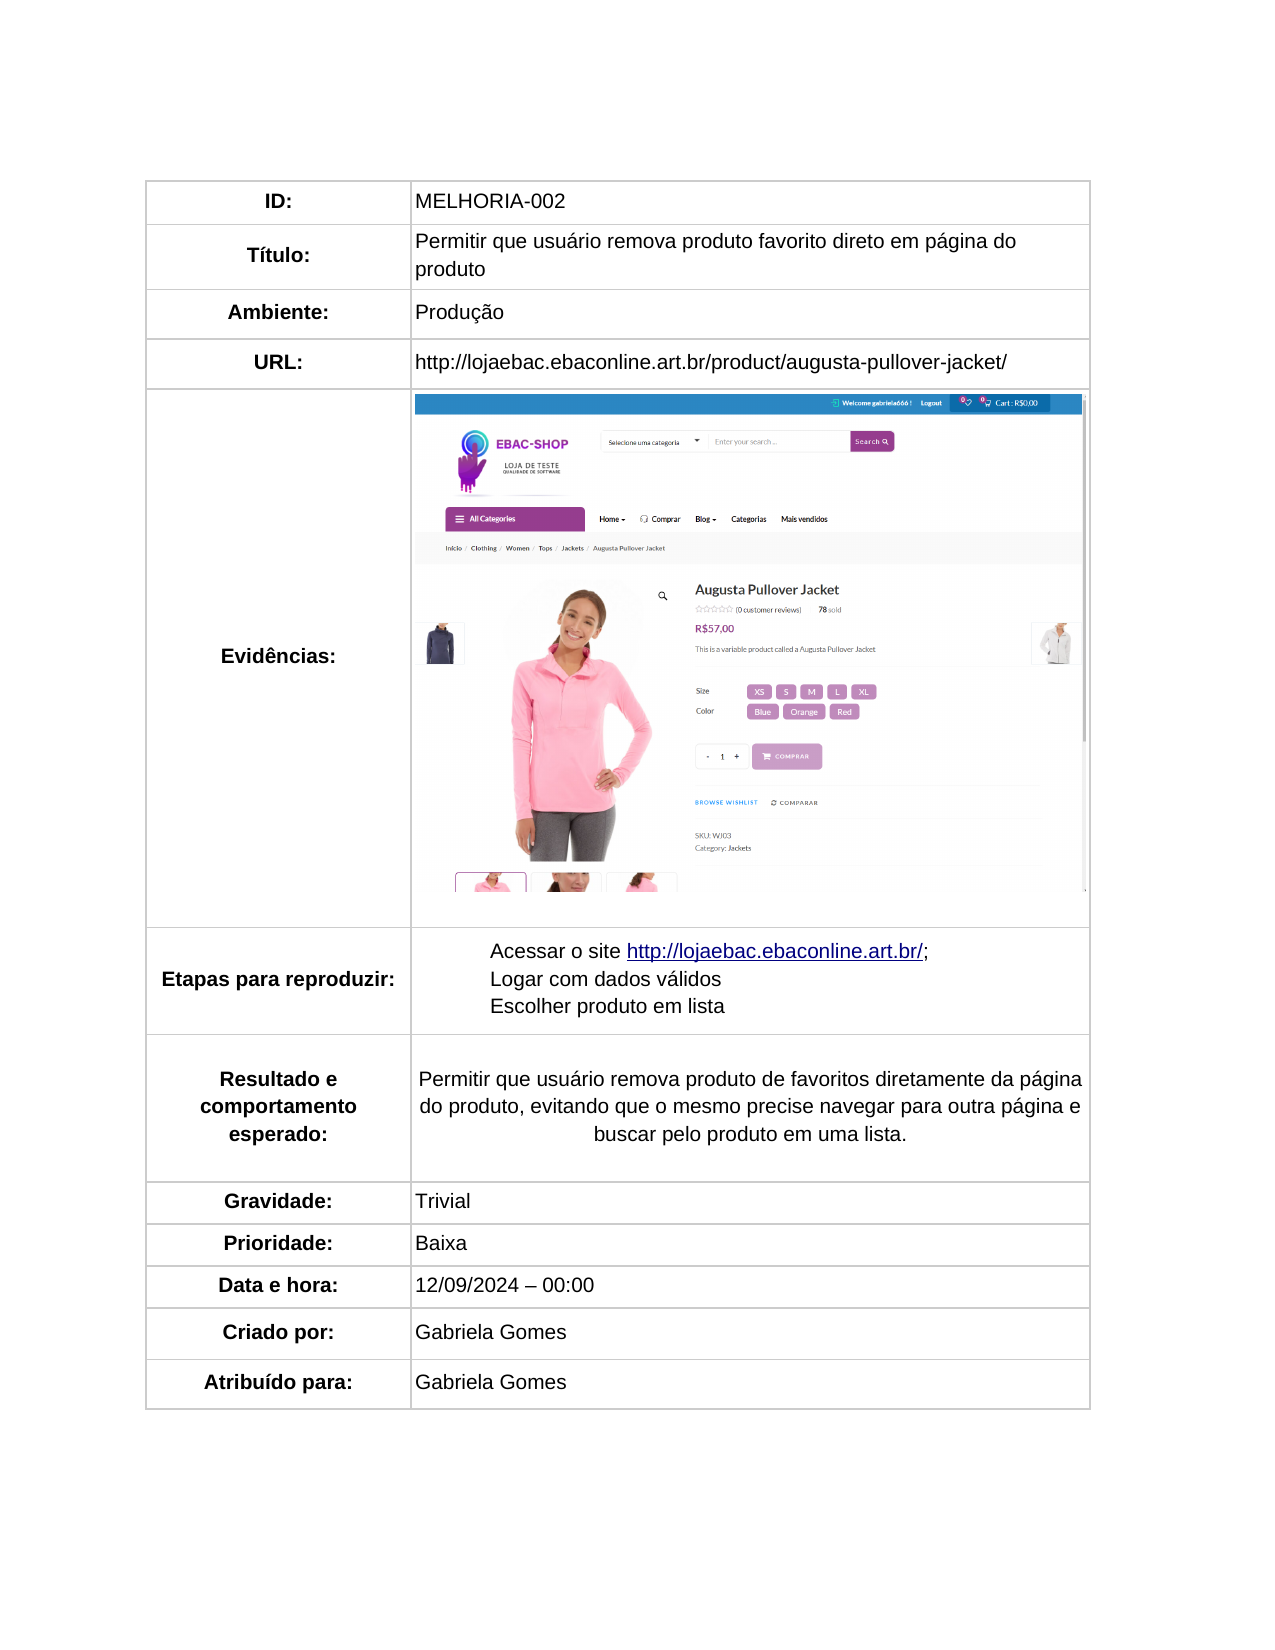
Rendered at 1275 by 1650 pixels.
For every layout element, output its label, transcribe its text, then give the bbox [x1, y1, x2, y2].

table_cell Ambiente: [147, 290, 410, 338]
table_cell Etapas para reproduzir: [147, 928, 410, 1033]
picture [415, 394, 1086, 892]
table_cell Título: [147, 225, 410, 289]
table_cell Evidências: [147, 390, 410, 926]
table_header ID: [147, 182, 410, 223]
table_cell Baixa [412, 1225, 1089, 1265]
table_cell Gabriela Gomes [412, 1309, 1089, 1359]
table_cell 12/09/2024 – 00:00 [412, 1267, 1089, 1307]
table_cell Gravidade: [147, 1183, 410, 1223]
table_cell Prioridade: [147, 1225, 410, 1265]
table_cell Atribuído para: [147, 1360, 410, 1408]
table_cell Produção [412, 290, 1089, 338]
table_cell Permitir que usuário remova produto favorito direto em página do produto [412, 225, 1089, 289]
table_cell Criado por: [147, 1309, 410, 1359]
table_cell Trivial [412, 1183, 1089, 1223]
table_cell Acessar o site http://lojaebac.ebaconline.art.br/; Logar com dados válidos Escolher produto em lista [412, 928, 1089, 1033]
table_cell Gabriela Gomes [412, 1360, 1089, 1408]
table_cell Permitir que usuário remova produto de favoritos diretamente da página do produto, evitando que o mesmo precise navegar para outra página e buscar pelo produto em uma lista. [412, 1035, 1089, 1181]
table_cell [412, 390, 1089, 926]
table_cell Resultado e comportamento esperado: [147, 1035, 410, 1181]
table_cell http://lojaebac.ebaconline.art.br/product/augusta-pullover-jacket/ [412, 340, 1089, 388]
table_cell Data e hora: [147, 1267, 410, 1307]
table_header MELHORIA-002 [412, 182, 1089, 223]
table_cell URL: [147, 340, 410, 388]
